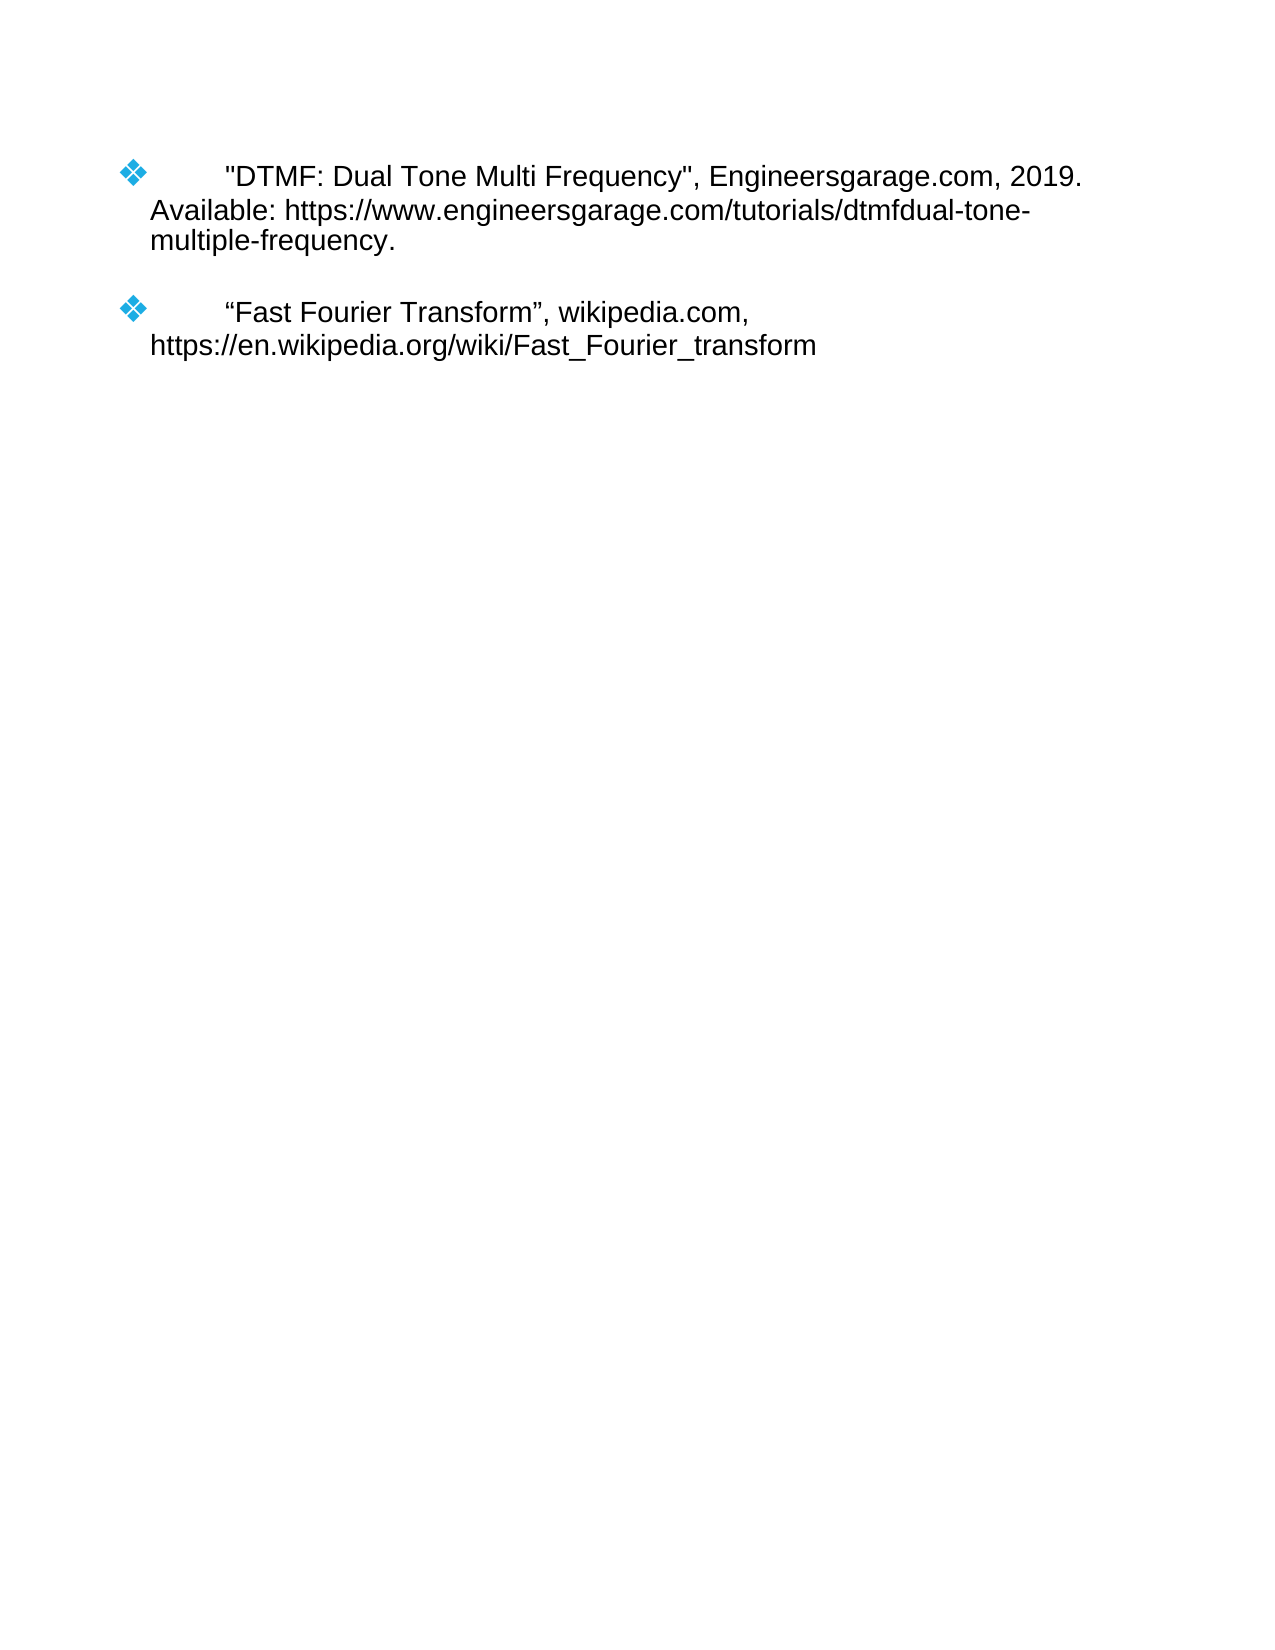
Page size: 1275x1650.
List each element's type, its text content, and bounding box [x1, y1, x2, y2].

list “Fast Fourier Transform”, wikipedia.com, https://en.wikipedia.org/wiki/Fast_Fourier_transform [150, 286, 1125, 362]
list "DTMF: Dual Tone Multi Frequency", Engineersgarage.com, 2019. Available: https://www.engineersgarage.com/tutorials/dtmfdual-tone-multiple-frequency. [150, 150, 1125, 256]
